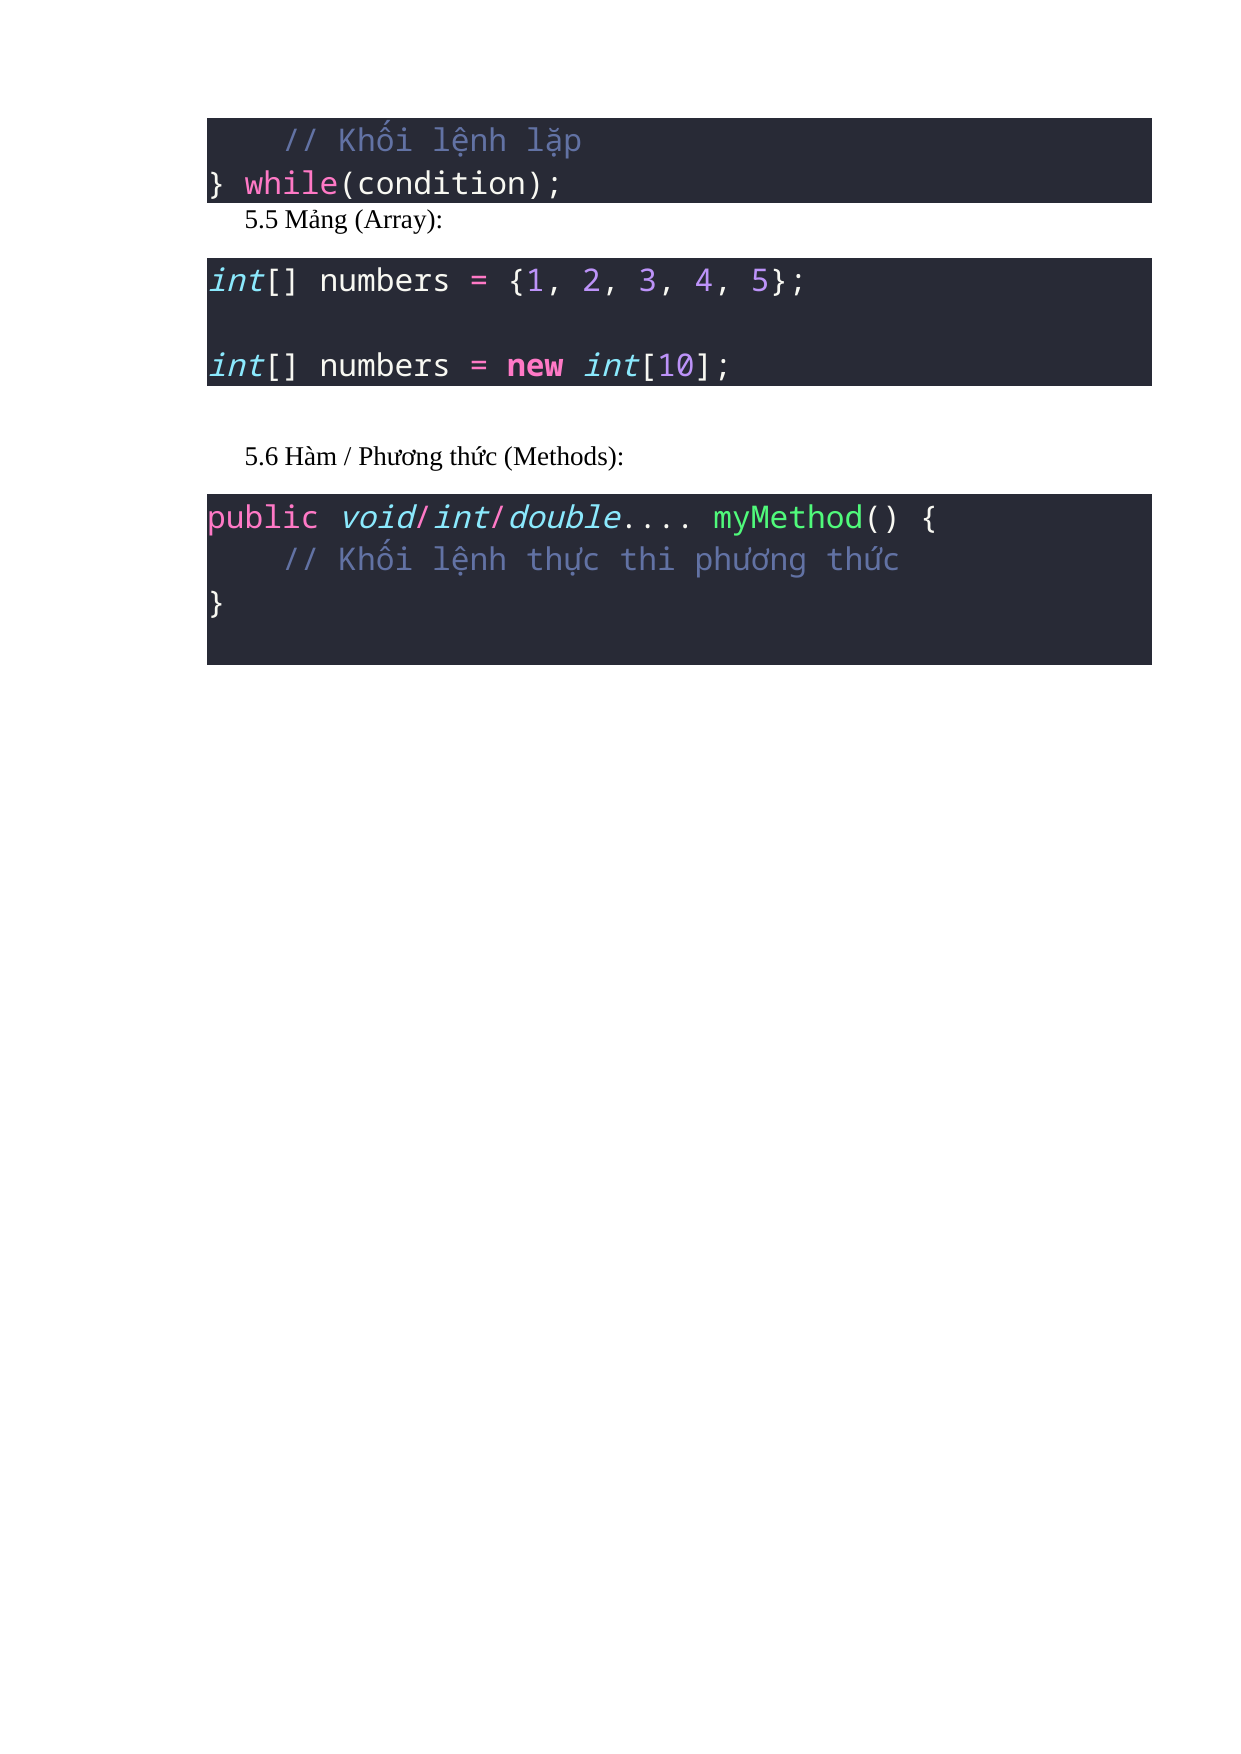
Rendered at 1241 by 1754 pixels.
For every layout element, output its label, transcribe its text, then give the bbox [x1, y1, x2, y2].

text public void/int/double.... myMethod() { [207, 494, 1152, 537]
list Mảng (Array): [244, 203, 1152, 234]
list Hàm / Phương thức (Methods): [244, 440, 1152, 471]
text } [207, 580, 1152, 622]
text } while(condition); [207, 161, 1152, 203]
text int[] numbers = new int[10]; [207, 343, 1152, 386]
text // Khối lệnh lặp [207, 118, 1152, 161]
text // Khối lệnh thực thi phương thức [207, 537, 1152, 580]
text int[] numbers = {1, 2, 3, 4, 5}; [207, 258, 1152, 300]
